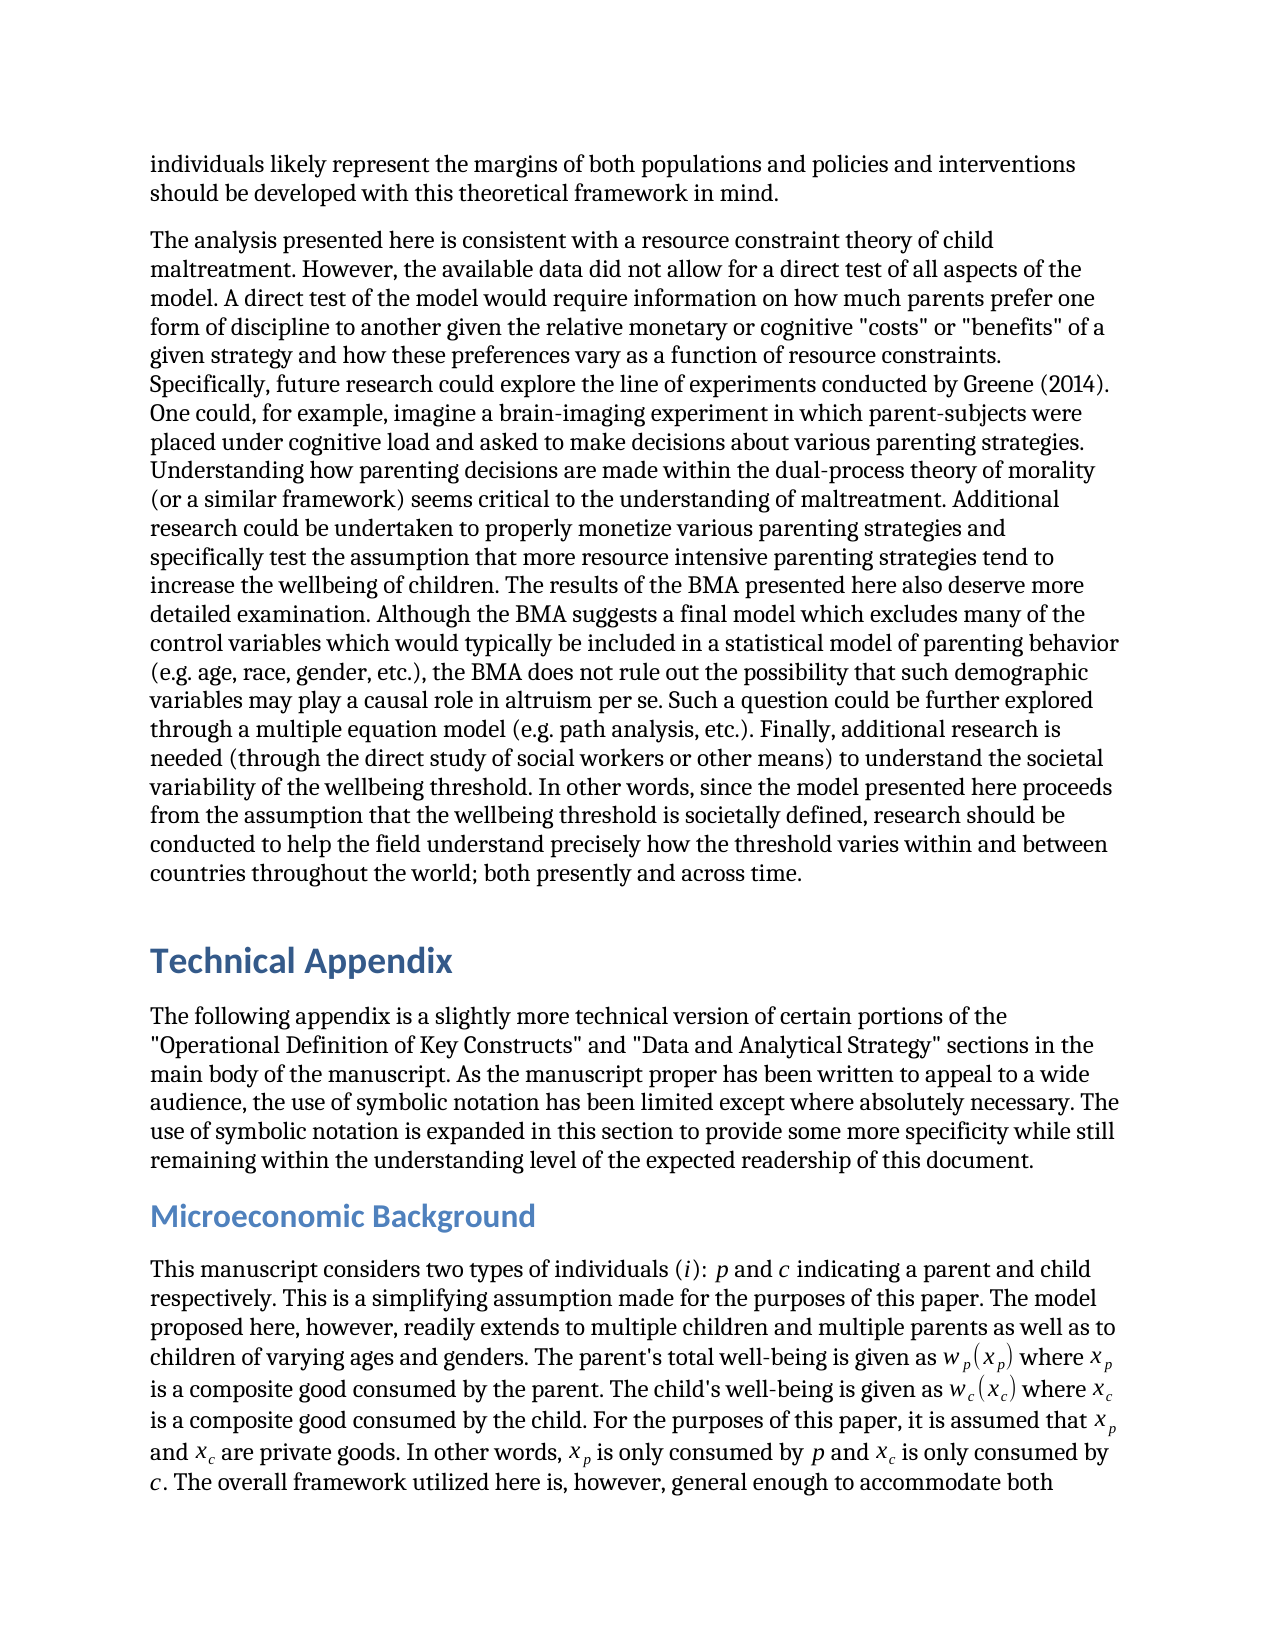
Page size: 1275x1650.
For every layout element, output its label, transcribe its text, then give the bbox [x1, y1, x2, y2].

subtitle Microeconomic Background [150, 1195, 1125, 1236]
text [150, 1255, 1125, 1497]
text The analysis presented here is consistent with a resource constraint theory of child maltreatment. However, the available data did not allow for a direct test of all aspects of the model. A direct test of the model would require information on how much parents prefer one form of discipline to another given the relative monetary or cognitive "costs" or "benefits" of a given strategy and how these preferences vary as a function of resource constraints. Specifically, future research could explore the line of experiments conducted by Greene (2014). One could, for example, imagine a brain-imaging experiment in which parent-subjects were placed under cognitive load and asked to make decisions about various parenting strategies. Understanding how parenting decisions are made within the dual-process theory of morality (or a similar framework) seems critical to the understanding of maltreatment. Additional research could be undertaken to properly monetize various parenting strategies and specifically test the assumption that more resource intensive parenting strategies tend to increase the wellbeing of children. The results of the BMA presented here also deserve more detailed examination. Although the BMA suggests a final model which excludes many of the control variables which would typically be included in a statistical model of parenting behavior (e.g. age, race, gender, etc.), the BMA does not rule out the possibility that such demographic variables may play a causal role in altruism per se. Such a question could be further explored through a multiple equation model (e.g. path analysis, etc.). Finally, additional research is needed (through the direct study of social workers or other means) to understand the societal variability of the wellbeing threshold. In other words, since the model presented here proceeds from the assumption that the wellbeing threshold is societally defined, research should be conducted to help the field understand precisely how the threshold varies within and between countries throughout the world; both presently and across time. [150, 226, 1125, 887]
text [150, 150, 1125, 207]
text The following appendix is a slightly more technical version of certain portions of the "Operational Definition of Key Constructs" and "Data and Analytical Strategy" sections in the main body of the manuscript. As the manuscript proper has been written to appeal to a wide audience, the use of symbolic notation has been limited except where absolutely necessary. The use of symbolic notation is expanded in this section to provide some more specificity while still remaining within the understanding level of the expected readership of this document. [150, 1002, 1125, 1174]
subtitle Technical Appendix [150, 937, 1125, 983]
